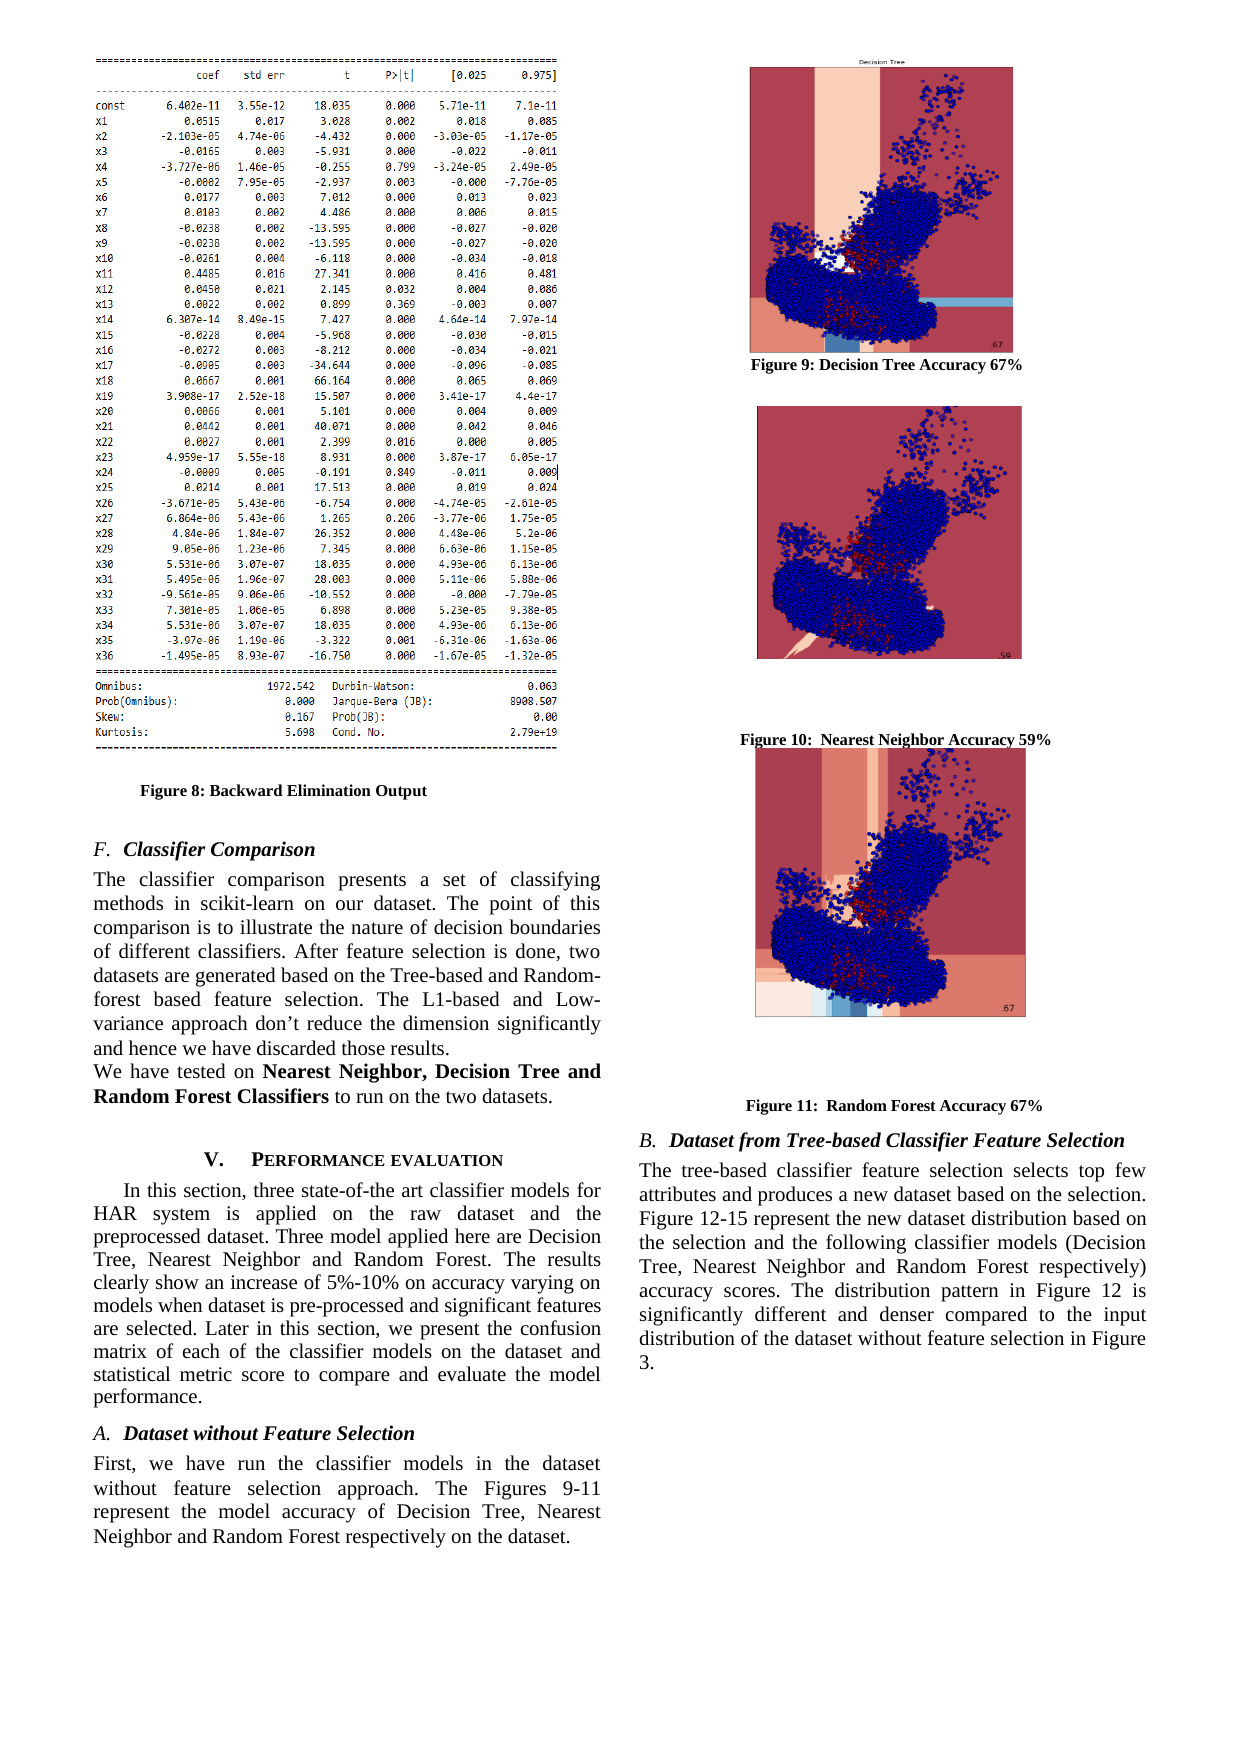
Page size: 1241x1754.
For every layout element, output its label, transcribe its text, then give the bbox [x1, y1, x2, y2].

text First, we have run the classifier models in the dataset without feature selection approach. The Figures 9-11 represent the model accuracy of Decision Tree, Nearest Neighbor and Random Forest respectively on the dataset. [93, 1451, 601, 1548]
text The classifier comparison presents a set of classifying methods in scikit-learn on our dataset. The point of this comparison is to illustrate the nature of decision boundaries of different classifiers. After feature selection is done, two datasets are generated based on the Tree-based and Random-forest based feature selection. The L1-based and Low-variance approach don’t reduce the dimension significantly and hence we have discarded those results. [93, 867, 601, 1059]
text The tree-based classifier feature selection selects top few attributes and produces a new dataset based on the selection. Figure 12-15 represent the new dataset distribution based on the selection and the following classifier models (Decision Tree, Nearest Neighbor and Random Forest respectively) accuracy scores. The distribution pattern in Figure 12 is significantly different and denser compared to the input distribution of the dataset without feature selection in Figure 3. [639, 1158, 1147, 1374]
subtitle Classifier Comparison [93, 837, 601, 861]
text In this section, three state-of-the art classifier models for HAR system is applied on the raw dataset and the preprocessed dataset. Three model applied here are Decision Tree, Nearest Neighbor and Random Forest. The results clearly show an increase of 5%-10% on accuracy varying on models when dataset is pre-processed and significant features are selected. Later in this section, we present the confusion matrix of each of the classifier models on the dataset and statistical metric score to compare and evaluate the model performance. [93, 1179, 601, 1408]
text We have tested on Nearest Neighbor, Decision Tree and Random Forest Classifiers to run on the two datasets. [93, 1059, 601, 1108]
text Figure 11: Random Forest Accuracy 67% [669, 1097, 1147, 1115]
subtitle Performance evaluation [93, 1147, 601, 1171]
picture [748, 56, 1014, 356]
subtitle Dataset without Feature Selection [93, 1421, 601, 1445]
text Figure 8: Backward Elimination Output [93, 781, 601, 800]
text Figure 10: Nearest Neighbor Accuracy 59% [639, 731, 1147, 749]
subtitle Dataset from Tree-based Classifier Feature Selection [639, 1127, 1147, 1152]
text Figure 9: Decision Tree Accuracy 67% [669, 356, 1147, 374]
picture [93, 56, 571, 757]
picture [753, 748, 1027, 1020]
picture [753, 406, 1027, 659]
